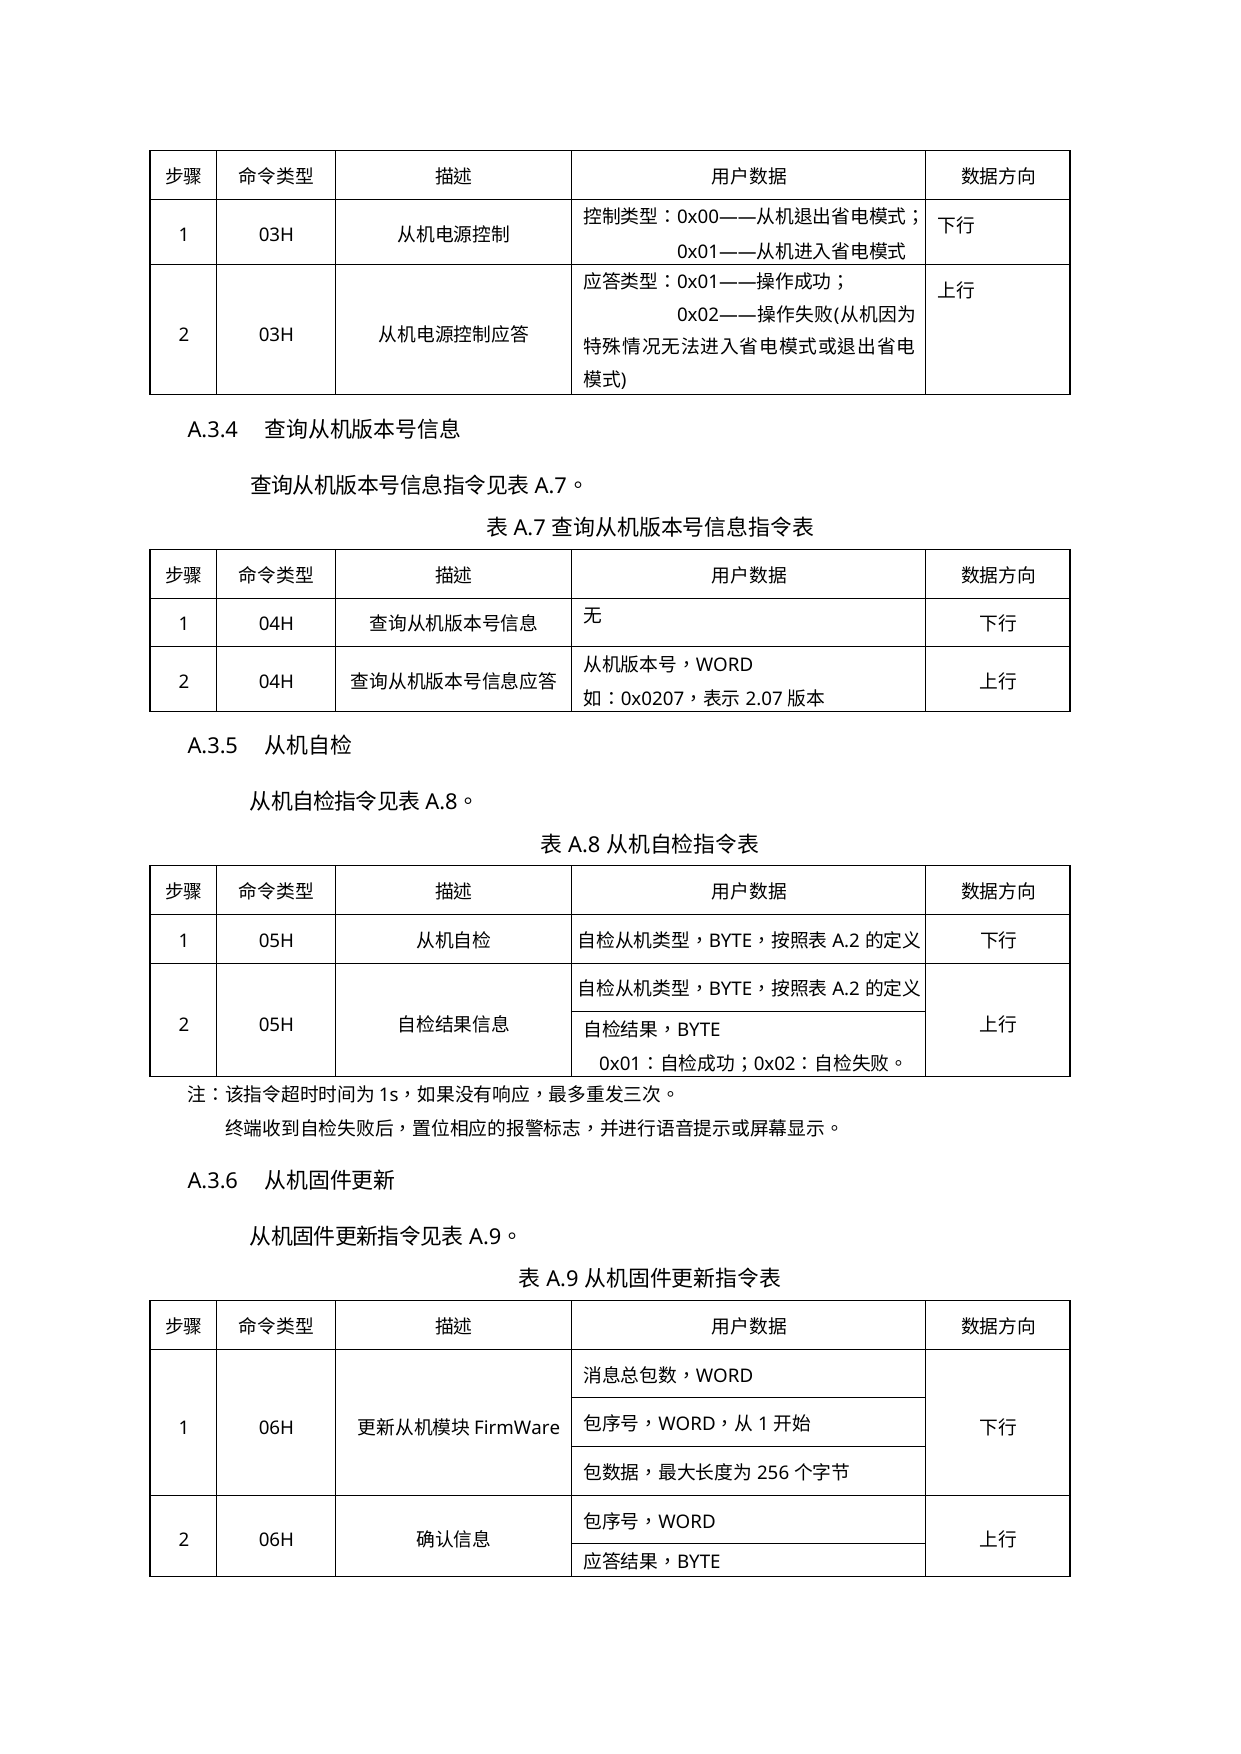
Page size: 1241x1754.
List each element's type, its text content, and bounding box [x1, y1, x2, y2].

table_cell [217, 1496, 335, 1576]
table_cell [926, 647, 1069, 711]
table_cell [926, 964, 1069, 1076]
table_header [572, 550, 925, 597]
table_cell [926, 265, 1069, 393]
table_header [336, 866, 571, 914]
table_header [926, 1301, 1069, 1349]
text 注：该指令超时时间为1s，如果没有响应，最多重发三次。 [187, 1081, 1144, 1107]
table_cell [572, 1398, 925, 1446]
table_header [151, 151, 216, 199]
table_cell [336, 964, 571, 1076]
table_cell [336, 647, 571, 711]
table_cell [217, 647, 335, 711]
text 表 A.7 查询从机版本号信息指令表 [155, 512, 1144, 542]
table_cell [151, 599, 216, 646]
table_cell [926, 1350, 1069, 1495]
list 从机固件更新 [187, 1165, 1144, 1194]
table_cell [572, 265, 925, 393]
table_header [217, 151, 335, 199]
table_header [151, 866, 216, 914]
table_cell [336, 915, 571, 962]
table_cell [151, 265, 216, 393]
list 从机自检 [187, 731, 1144, 760]
text 从机固件更新指令见表 A.9。 [229, 1221, 543, 1251]
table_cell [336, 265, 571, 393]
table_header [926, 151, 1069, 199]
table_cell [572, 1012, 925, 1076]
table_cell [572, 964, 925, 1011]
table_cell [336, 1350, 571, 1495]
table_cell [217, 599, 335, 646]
list 查询从机版本号信息 [187, 414, 1144, 443]
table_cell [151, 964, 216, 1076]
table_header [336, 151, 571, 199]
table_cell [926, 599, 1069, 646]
text 表 A.8 从机自检指令表 [155, 828, 1144, 858]
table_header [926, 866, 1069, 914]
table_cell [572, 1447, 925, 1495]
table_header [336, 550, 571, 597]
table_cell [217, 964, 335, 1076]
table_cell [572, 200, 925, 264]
text 查询从机版本号信息指令见表 A.7。 [141, 470, 697, 499]
text 表 A.9 从机固件更新指令表 [155, 1263, 1144, 1293]
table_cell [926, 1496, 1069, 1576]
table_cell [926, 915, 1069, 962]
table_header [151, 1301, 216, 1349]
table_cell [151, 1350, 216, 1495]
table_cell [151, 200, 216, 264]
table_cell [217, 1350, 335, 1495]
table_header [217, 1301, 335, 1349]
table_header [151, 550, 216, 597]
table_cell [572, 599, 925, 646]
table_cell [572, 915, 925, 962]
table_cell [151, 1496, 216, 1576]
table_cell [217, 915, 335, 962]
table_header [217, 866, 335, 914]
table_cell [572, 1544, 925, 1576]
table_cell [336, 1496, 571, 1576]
text 从机自检指令见表 A.8。 [201, 786, 528, 816]
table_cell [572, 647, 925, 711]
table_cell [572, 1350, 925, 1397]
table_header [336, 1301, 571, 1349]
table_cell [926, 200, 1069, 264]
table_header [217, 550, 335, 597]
text 终端收到自检失败后，置位相应的报警标志，并进行语音提示或屏幕显示。 [225, 1115, 1144, 1141]
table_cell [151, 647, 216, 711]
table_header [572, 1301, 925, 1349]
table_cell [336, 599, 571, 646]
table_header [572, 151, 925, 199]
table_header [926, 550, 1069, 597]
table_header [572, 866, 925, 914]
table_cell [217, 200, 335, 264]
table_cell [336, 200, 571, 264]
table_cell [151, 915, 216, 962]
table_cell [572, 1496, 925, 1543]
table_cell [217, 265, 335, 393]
